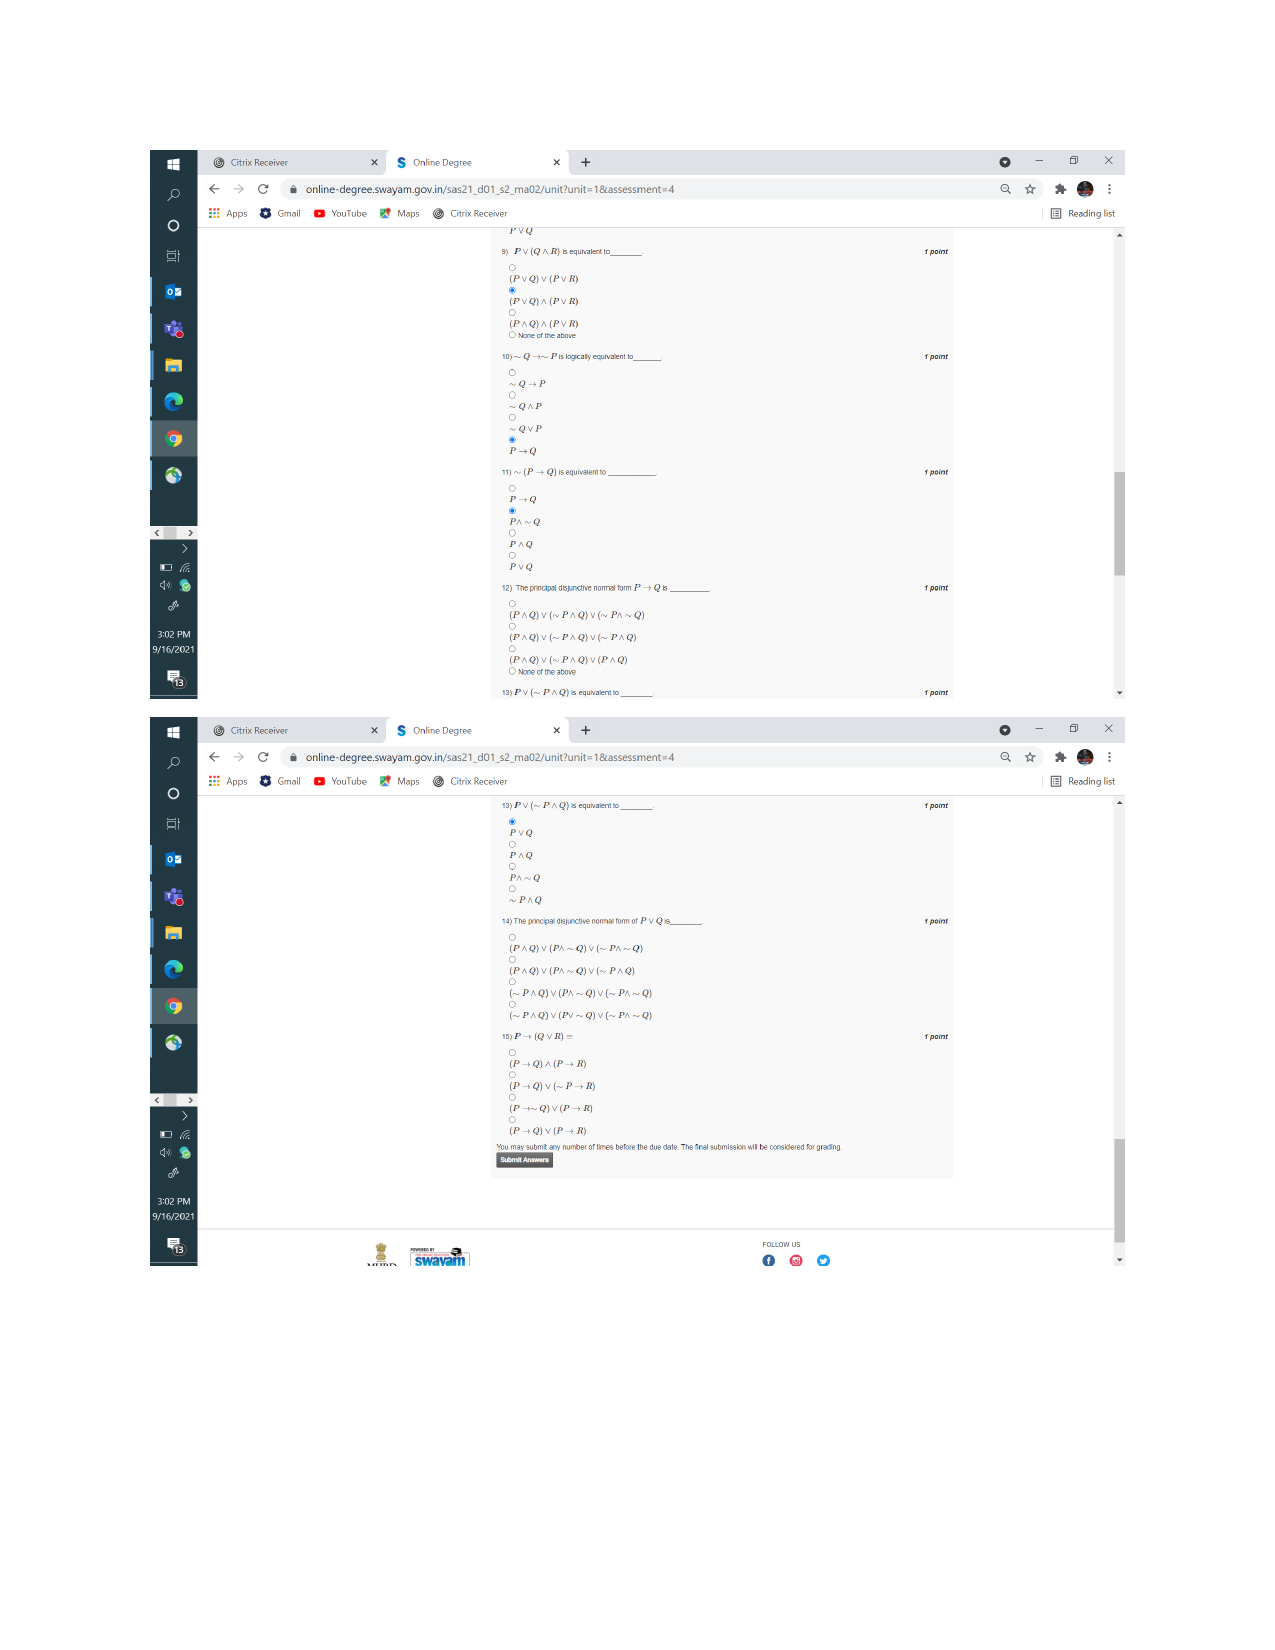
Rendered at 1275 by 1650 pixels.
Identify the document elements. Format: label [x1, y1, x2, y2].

picture [150, 150, 1125, 699]
picture [150, 717, 1125, 1266]
